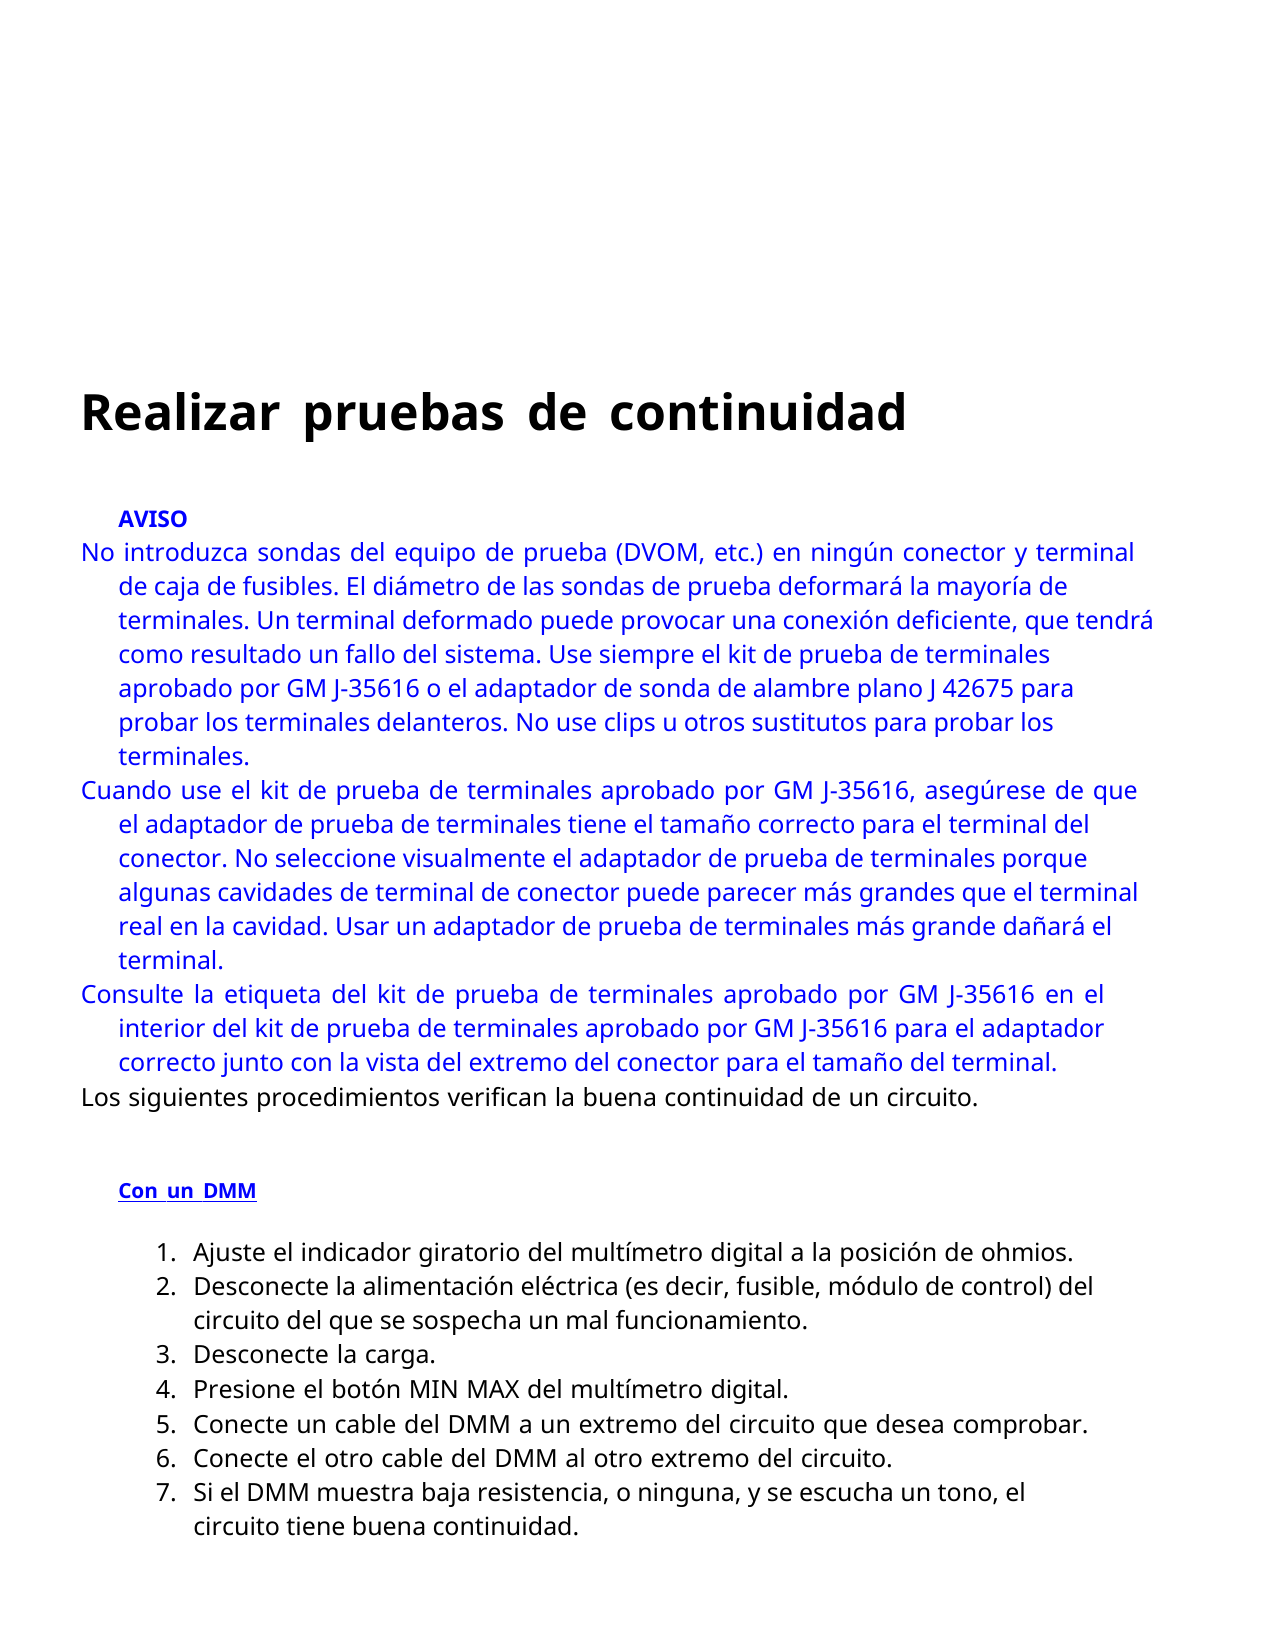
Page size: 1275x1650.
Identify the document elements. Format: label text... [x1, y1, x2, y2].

text Cuando use el kit de prueba de terminales aprobado por GM J-35616, asegúrese de que el adaptador de prueba de terminales tiene el tamaño correcto para el terminal del conector. No seleccione visualmente el adaptador de prueba de terminales porque algunas cavidades de terminal de conector puede parecer más grandes que el terminal real en la cavidad. Usar un adaptador de prueba de terminales más grande dañará el terminal. [81, 773, 1155, 977]
text Los siguientes procedimientos verifican la buena continuidad de un circuito. [81, 1079, 1237, 1113]
subtitle Realizar pruebas de continuidad [81, 377, 1237, 445]
text AVISO [118, 502, 1237, 534]
text No introduzca sondas del equipo de prueba (DVOM, etc.) en ningún conector y terminal de caja de fusibles. El diámetro de las sondas de prueba deformará la mayoría de terminales. Un terminal deformado puede provocar una conexión deficiente, que tendrá como resultado un fallo del sistema. Use siempre el kit de prueba de terminales aprobado por GM J-35616 o el adaptador de sonda de alambre plano J 42675 para probar los terminales delanteros. No use clips u otros sustitutos para probar los terminales. [81, 534, 1155, 773]
list Desconecte la alimentación eléctrica (es decir, fusible, módulo de control) del circuito del que se sospecha un mal funcionamiento. [156, 1268, 1096, 1336]
list Si el DMM muestra baja resistencia, o ninguna, y se escucha un tono, el circuito tiene buena continuidad. [156, 1474, 1117, 1542]
list Desconecte la carga. [156, 1336, 1237, 1371]
text Consulte la etiqueta del kit de prueba de terminales aprobado por GM J-35616 en el interior del kit de prueba de terminales aprobado por GM J-35616 para el adaptador correcto junto con la vista del extremo del conector para el tamaño del terminal. [81, 977, 1105, 1079]
list Conecte el otro cable del DMM al otro extremo del circuito. [156, 1440, 1237, 1474]
list Ajuste el indicador giratorio del multímetro digital a la posición de ohmios. [156, 1233, 1237, 1268]
list Conecte un cable del DMM a un extremo del circuito que desea comprobar. [156, 1405, 1237, 1440]
text Con un DMM [118, 1176, 1237, 1205]
list Presione el botón MIN MAX del multímetro digital. [156, 1371, 1237, 1405]
